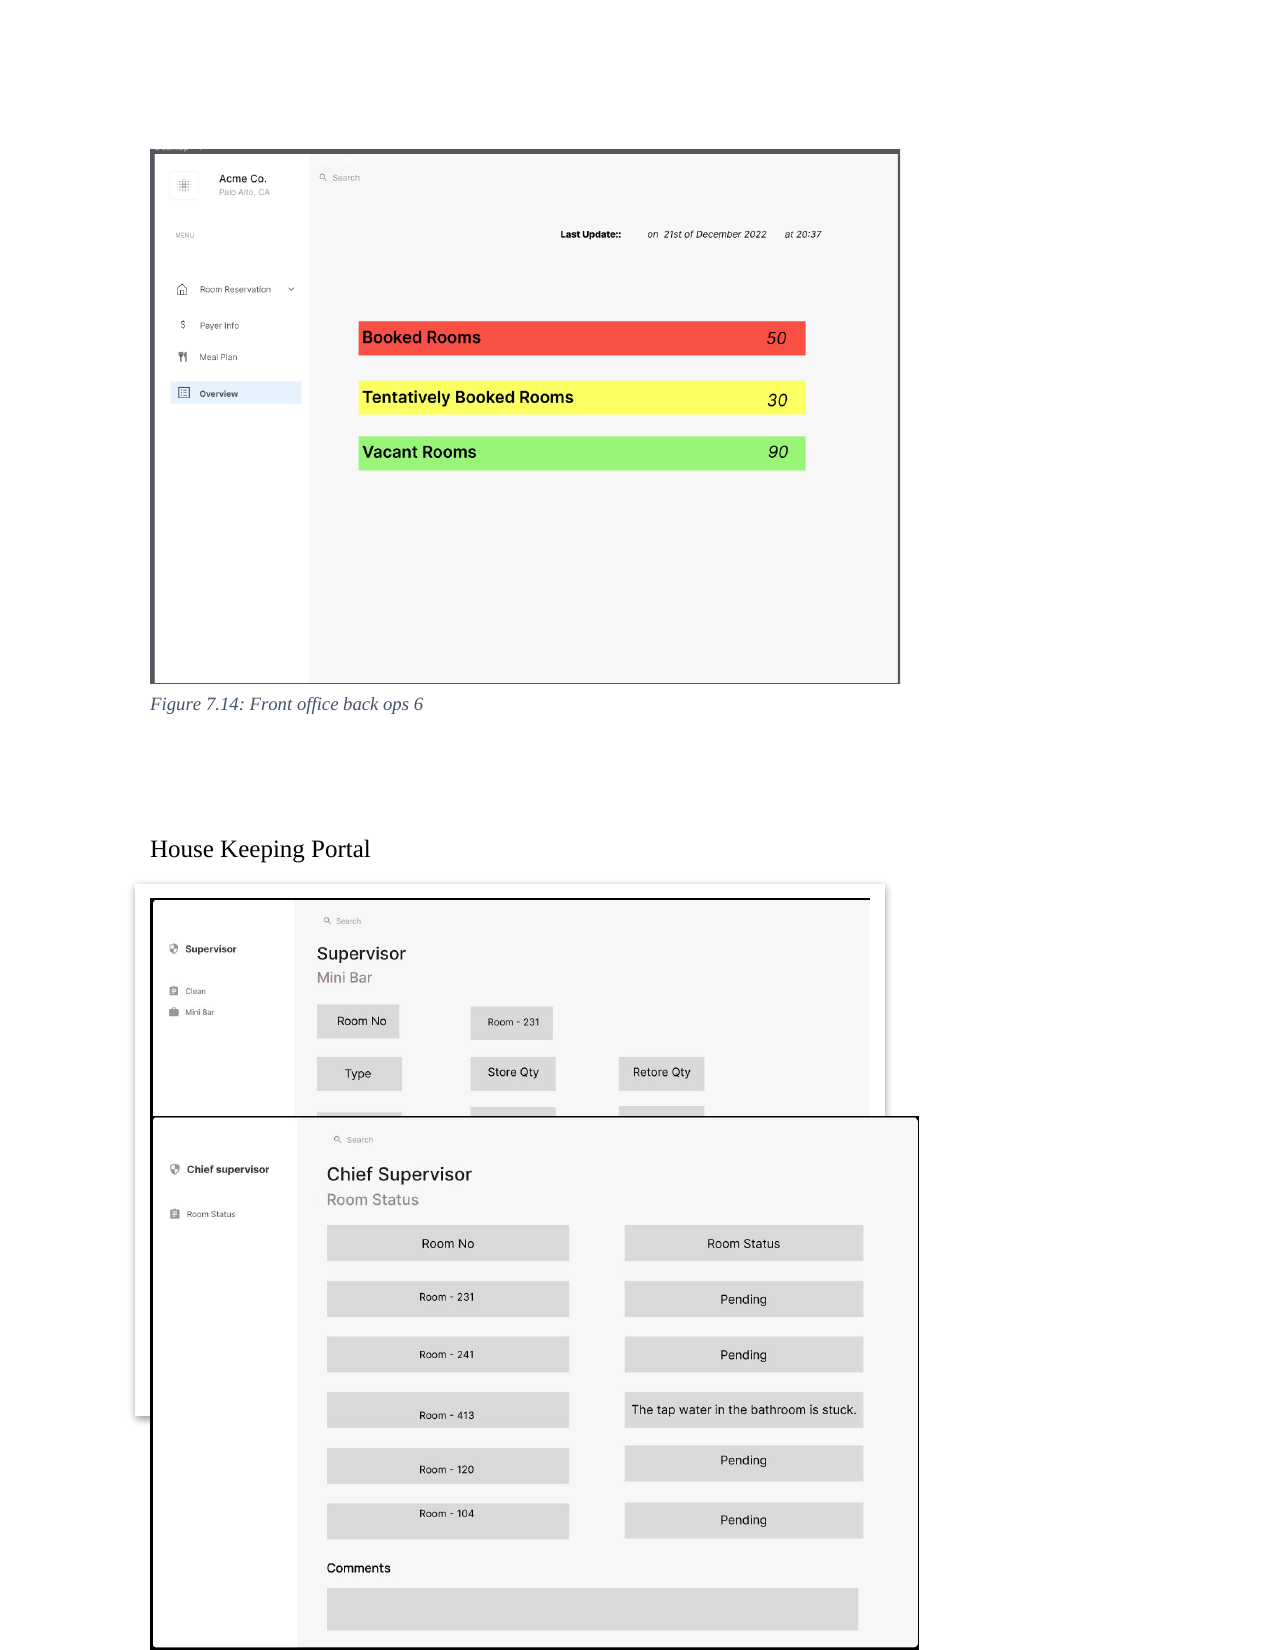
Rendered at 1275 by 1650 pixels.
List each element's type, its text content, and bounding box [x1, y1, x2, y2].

text House Keeping Portal [150, 834, 1125, 863]
picture [150, 898, 919, 1650]
picture [150, 149, 901, 684]
